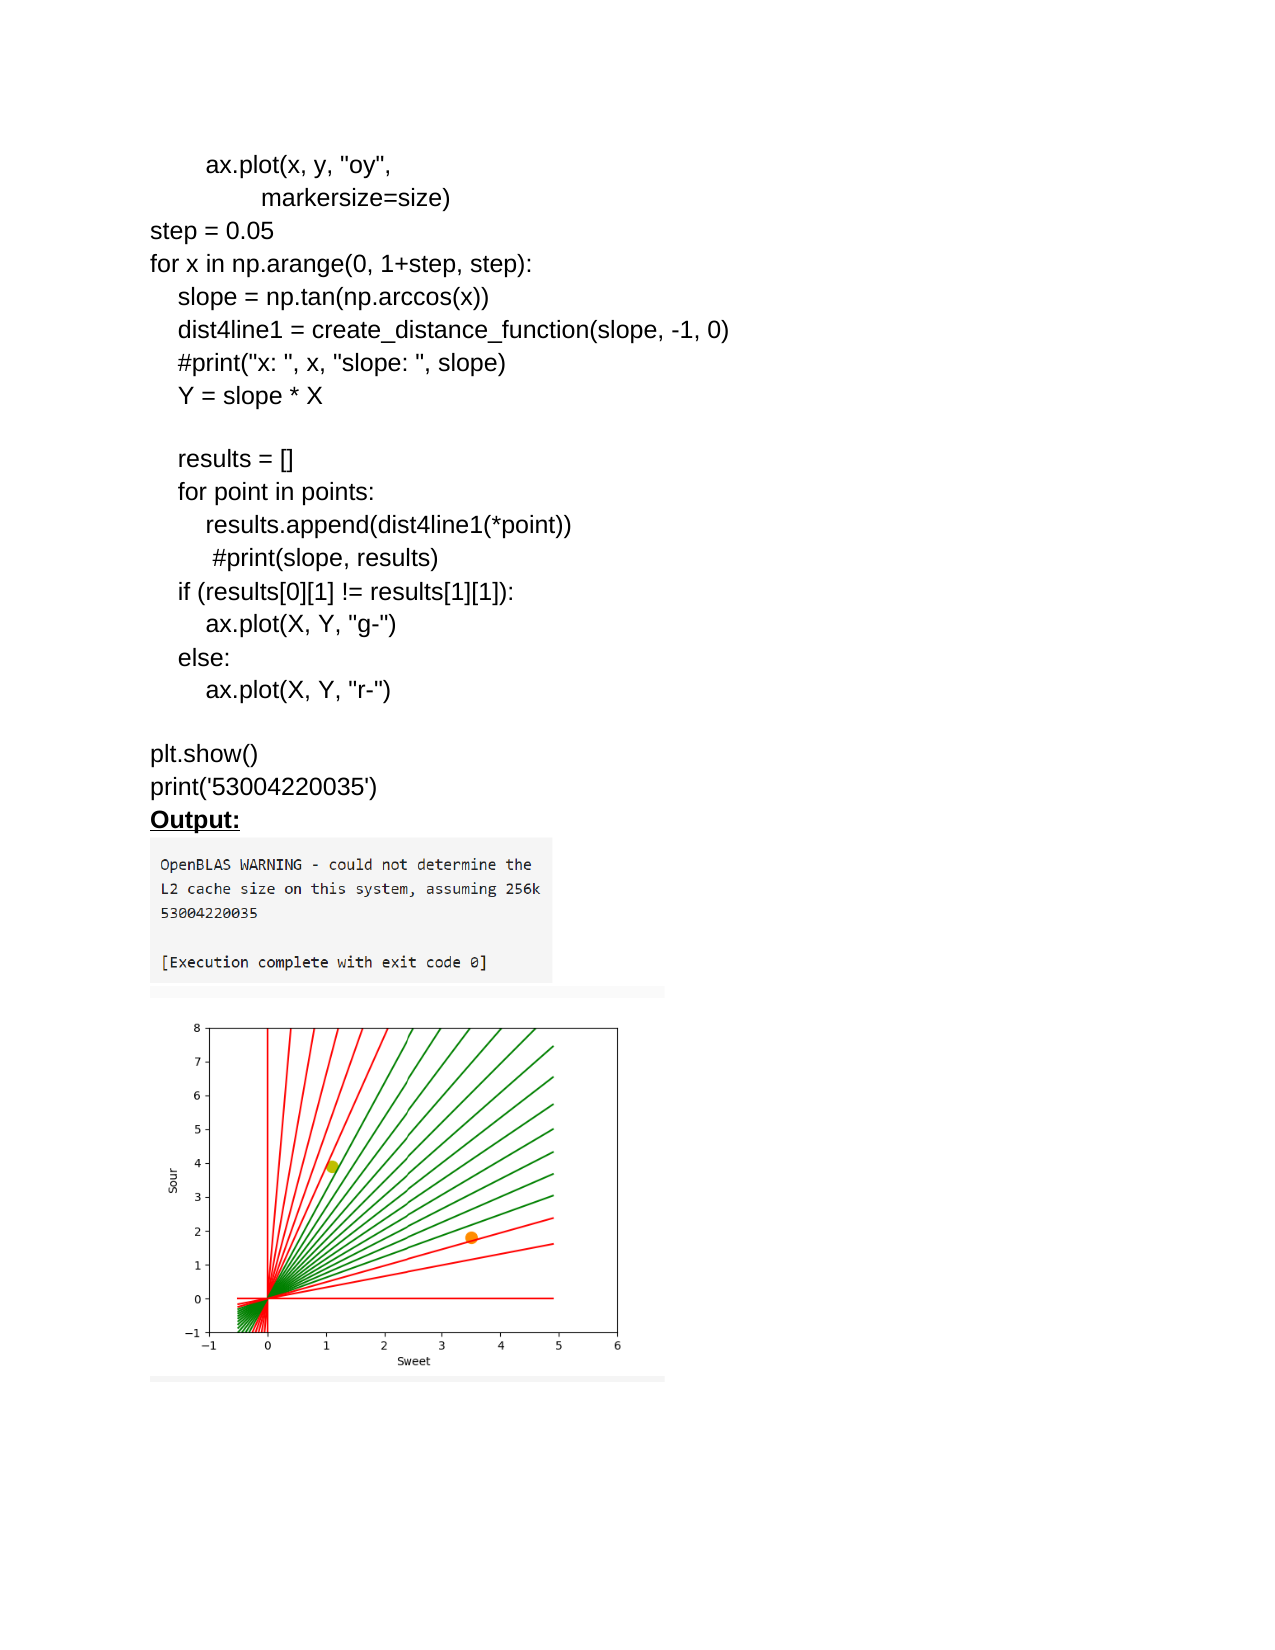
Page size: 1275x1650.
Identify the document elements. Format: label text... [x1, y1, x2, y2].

picture [150, 837, 553, 983]
text if (results[0][1] != results[1][1]): [150, 576, 1125, 605]
text results.append(dist4line1(*point)) [150, 510, 1125, 539]
text else: [150, 642, 1125, 671]
text markersize=size) [150, 183, 1125, 212]
text Y = slope * X [150, 381, 1125, 410]
text ax.plot(X, Y, "r-") [150, 676, 1125, 704]
text for x in np.arange(0, 1+step, step): [150, 249, 1125, 278]
text print('53004220035') [150, 772, 1125, 801]
text for point in points: [150, 477, 1125, 506]
text dist4line1 = create_distance_function(slope, -1, 0) [150, 315, 1125, 344]
text #print("x: ", x, "slope: ", slope) [150, 348, 1125, 377]
text step = 0.05 [150, 216, 1125, 245]
text Output: [150, 805, 1125, 833]
text plt.show() [150, 739, 1125, 767]
text slope = np.tan(np.arccos(x)) [150, 282, 1125, 311]
text ax.plot(x, y, "oy", [150, 150, 1125, 179]
text ax.plot(X, Y, "g-") [150, 609, 1125, 638]
text #print(slope, results) [150, 543, 1125, 572]
picture [150, 986, 665, 1382]
text results = [] [150, 444, 1125, 473]
